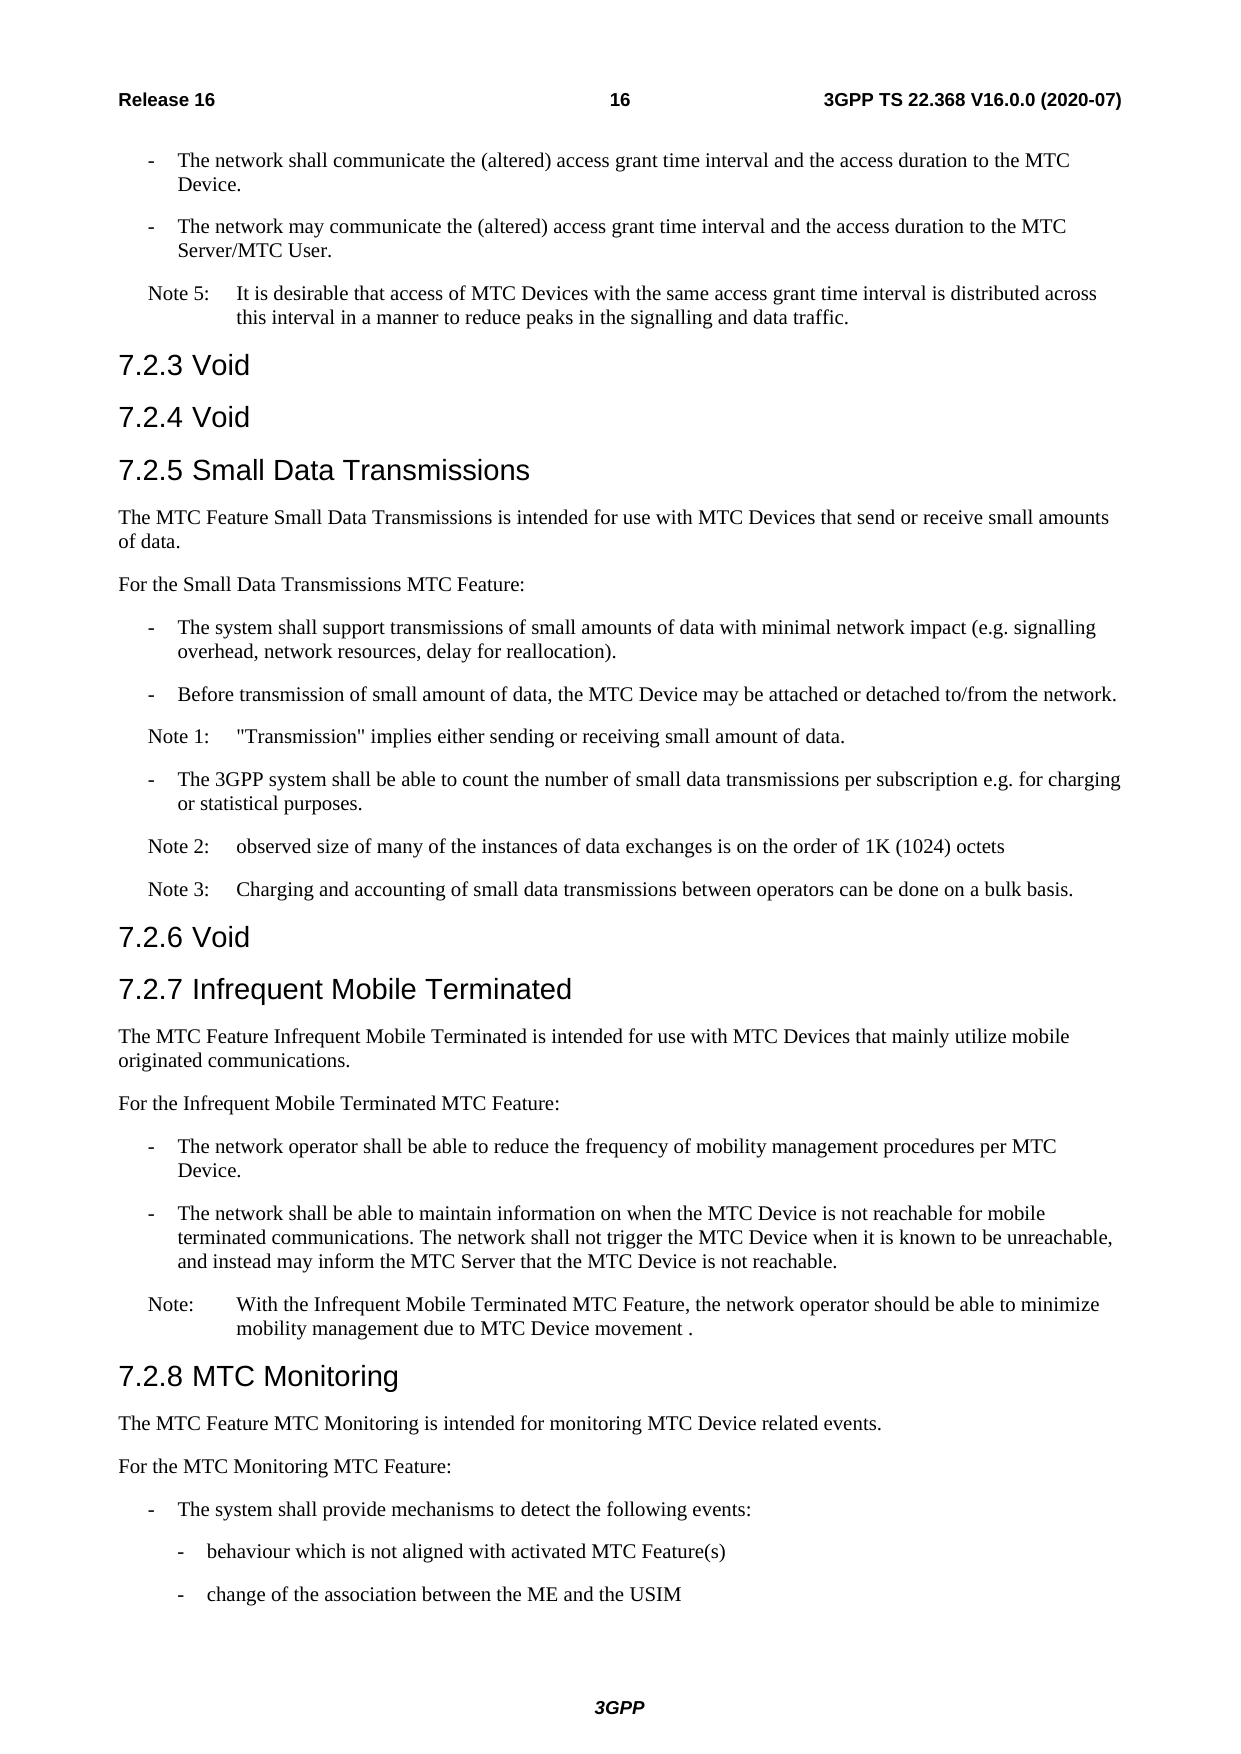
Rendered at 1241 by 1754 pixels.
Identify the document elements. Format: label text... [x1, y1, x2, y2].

text - behaviour which is not aligned with activated MTC Feature(s) [177, 1539, 1122, 1563]
text - The system shall provide mechanisms to detect the following events: [148, 1497, 1122, 1521]
text - The 3GPP system shall be able to count the number of small data transmissions per subscription e.g. for charging or statistical purposes. [148, 767, 1122, 815]
text - The network shall be able to maintain information on when the MTC Device is not reachable for mobile terminated communications. The network shall not trigger the MTC Device when it is known to be unreachable, and instead may inform the MTC Server that the MTC Device is not reachable. [148, 1201, 1122, 1273]
subtitle 7.2.7 Infrequent Mobile Terminated [118, 972, 1122, 1006]
text - Before transmission of small amount of data, the MTC Device may be attached or detached to/from the network. [148, 682, 1122, 706]
text Note: With the Infrequent Mobile Terminated MTC Feature, the network operator should be able to minimize mobility management due to MTC Device movement . [148, 1292, 1122, 1340]
subtitle 7.2.5 Small Data Transmissions [118, 453, 1122, 486]
text The MTC Feature Infrequent Mobile Terminated is intended for use with MTC Devices that mainly utilize mobile originated communications. [118, 1024, 1122, 1072]
subtitle 7.2.4 Void [118, 400, 1122, 434]
text The MTC Feature Small Data Transmissions is intended for use with MTC Devices that send or receive small amounts of data. [118, 505, 1122, 553]
text Note 5: It is desirable that access of MTC Devices with the same access grant time interval is distributed across this interval in a manner to reduce peaks in the signalling and data traffic. [148, 281, 1122, 329]
text For the MTC Monitoring MTC Feature: [118, 1454, 1122, 1478]
text - change of the association between the ME and the USIM [177, 1582, 1122, 1606]
text Note 3: Charging and accounting of small data transmissions between operators can be done on a bulk basis. [148, 877, 1122, 901]
text - The network may communicate the (altered) access grant time interval and the access duration to the MTC Server/MTC User. [148, 214, 1122, 262]
text Note 2: observed size of many of the instances of data exchanges is on the order of 1K (1024) octets [148, 834, 1122, 858]
text For the Infrequent Mobile Terminated MTC Feature: [118, 1091, 1122, 1115]
text - The system shall support transmissions of small amounts of data with minimal network impact (e.g. signalling overhead, network resources, delay for reallocation). [148, 615, 1122, 663]
text Note 1: "Transmission" implies either sending or receiving small amount of data. [148, 724, 1122, 748]
text The MTC Feature MTC Monitoring is intended for monitoring MTC Device related events. [118, 1411, 1122, 1435]
text For the Small Data Transmissions MTC Feature: [118, 572, 1122, 596]
text - The network shall communicate the (altered) access grant time interval and the access duration to the MTC Device. [148, 147, 1122, 196]
text - The network operator shall be able to reduce the frequency of mobility management procedures per MTC Device. [148, 1134, 1122, 1182]
subtitle 7.2.3 Void [118, 348, 1122, 382]
subtitle 7.2.6 Void [118, 920, 1122, 953]
subtitle 7.2.8 MTC Monitoring [118, 1359, 1122, 1392]
